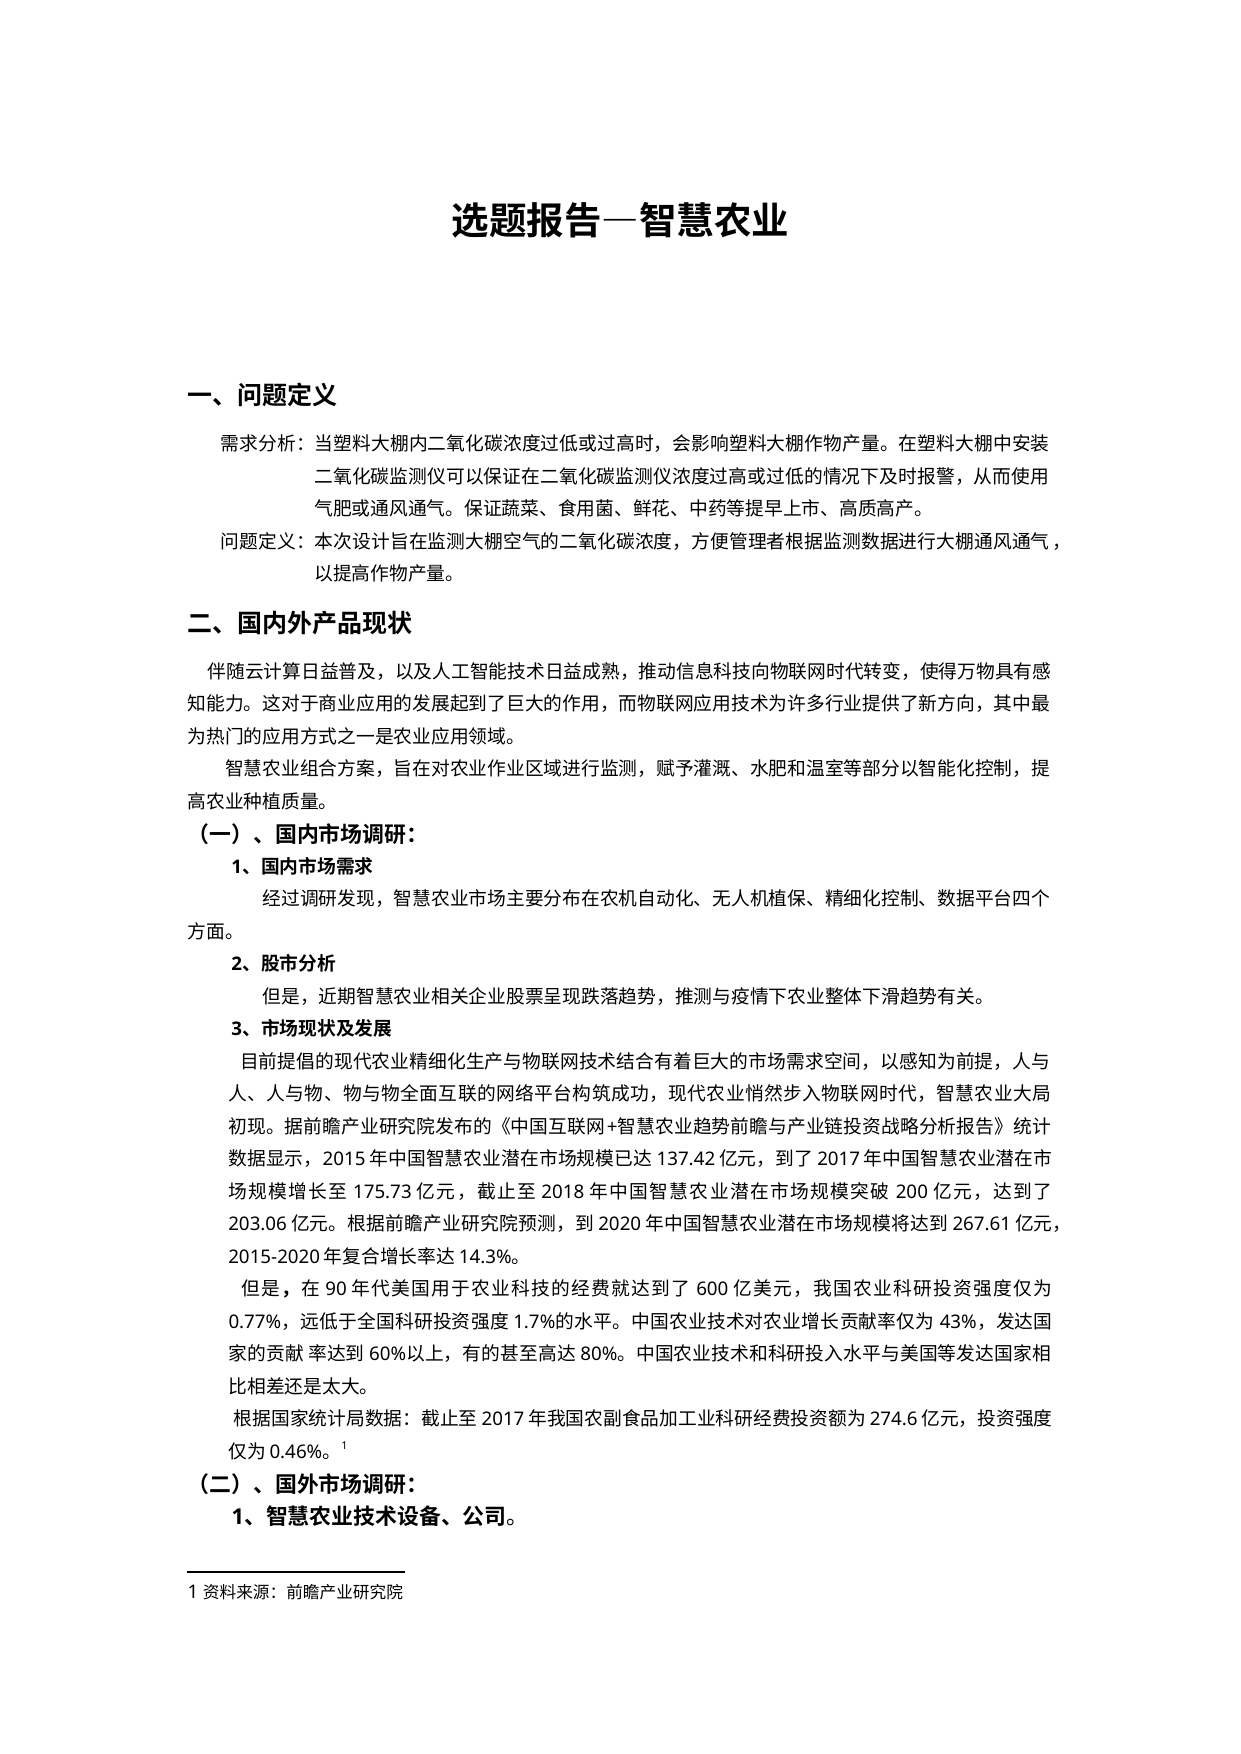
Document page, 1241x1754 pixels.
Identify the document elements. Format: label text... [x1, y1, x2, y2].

text 需求分析：当塑料大棚内二氧化碳浓度过低或过高时，会影响塑料大棚作物产量。在塑料大棚中安装二氧化碳监测仪可以保证在二氧化碳监测仪浓度过高或过低的情况下及时报警，从而使用气肥或通风通气。保证蔬菜、食用菌、鲜花、中药等提早上市、高质高产。 [220, 426, 1053, 524]
text （二）、国外市场调研： [187, 1466, 1053, 1499]
text 但是，近期智慧农业相关企业股票呈现跌落趋势，推测与疫情下农业整体下滑趋势有关。 [187, 979, 1053, 1011]
text 根据国家统计局数据：截止至2017年我国农副食品加工业科研经费投资额为274.6亿元，投资强度仅为0.46%。 [209, 1401, 1053, 1466]
text 二、国内外产品现状 [187, 589, 1053, 654]
text 3、市场现状及发展 [187, 1011, 1053, 1044]
text （一）、国内市场调研： [187, 816, 1053, 849]
text 1、国内市场需求 [187, 849, 1053, 881]
text 问题定义：本次设计旨在监测大棚空气的二氧化碳浓度，方便管理者根据监测数据进行大棚通风通气，以提高作物产量。 [220, 524, 1053, 589]
text 1、智慧农业技术设备、公司。 [187, 1499, 1053, 1531]
text 伴随云计算日益普及，以及人工智能技术日益成熟，推动信息科技向物联网时代转变，使得万物具有感知能力。这对于商业应用的发展起到了巨大的作用，而物联网应用技术为许多行业提供了新方向，其中最为热门的应用方式之一是农业应用领域。 [187, 654, 1053, 751]
subtitle 选题报告—智慧农业 [187, 185, 1053, 250]
text 经过调研发现，智慧农业市场主要分布在农机自动化、无人机植保、精细化控制、数据平台四个方面。 [187, 881, 1053, 946]
text 智慧农业组合方案，旨在对农业作业区域进行监测，赋予灌溉、水肥和温室等部分以智能化控制，提高农业种植质量。 [187, 751, 1053, 816]
text 2、股市分析 [187, 946, 1053, 979]
text 一、问题定义 [187, 361, 1053, 426]
text 但是，在90年代美国用于农业科技的经费就达到了600亿美元，我国农业科研投资强度仅为0.77%，远低于全国科研投资强度1.7%的水平。中国农业技术对农业增长贡献率仅为43%，发达国家的贡献 率达到60%以上，有的甚至高达80%。中国农业技术和科研投入水平与美国等发达国家相比相差还是太大。 [209, 1271, 1053, 1401]
text 目前提倡的现代农业精细化生产与物联网技术结合有着巨大的市场需求空间，以感知为前提，人与人、人与物、物与物全面互联的网络平台构筑成功，现代农业悄然步入物联网时代，智慧农业大局初现。据前瞻产业研究院发布的《中国互联网+智慧农业趋势前瞻与产业链投资战略分析报告》统计数据显示，2015年中国智慧农业潜在市场规模已达137.42亿元，到了2017年中国智慧农业潜在市场规模增长至175.73亿元，截止至2018年中国智慧农业潜在市场规模突破200亿元，达到了203.06亿元。根据前瞻产业研究院预测，到2020年中国智慧农业潜在市场规模将达到267.61亿元，2015-2020年复合增长率达14.3%。 [209, 1044, 1053, 1271]
